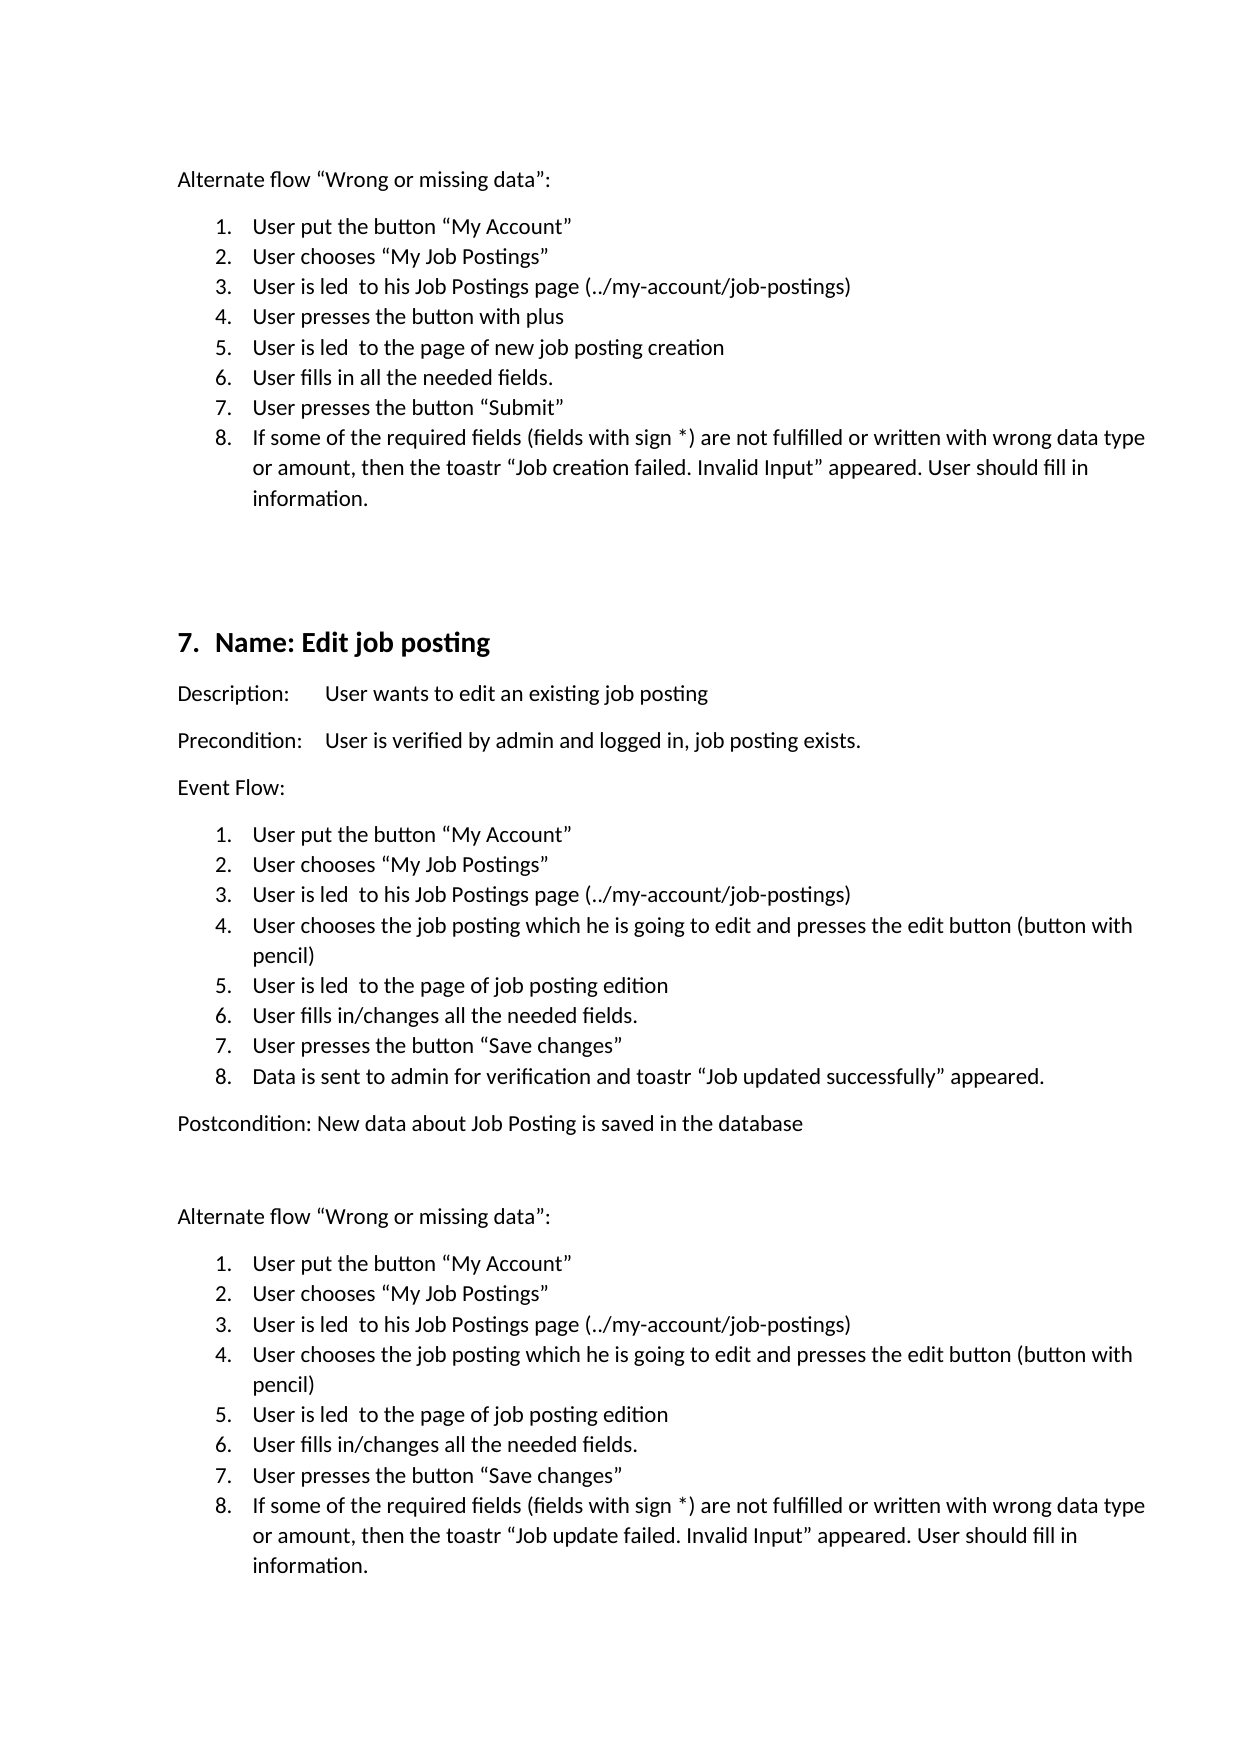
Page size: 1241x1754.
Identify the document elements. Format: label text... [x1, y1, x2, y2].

list User is led to his Job Postings page (../my-account/job-postings) [215, 272, 1152, 300]
list Name: Edit job posting [177, 624, 1152, 660]
list User chooses “My Job Postings” [215, 1279, 1152, 1307]
list User presses the button “Save changes” [215, 1461, 1152, 1489]
list User chooses “My Job Postings” [215, 242, 1152, 270]
list If some of the required fields (fields with sign *) are not fulfilled or written with wrong data type or amount, then the toastr “Job update failed. Invalid Input” appeared. User should fill in information. [215, 1491, 1152, 1579]
list User presses the button “Submit” [215, 393, 1152, 421]
list User is led to the page of new job posting creation [215, 333, 1152, 361]
list User put the button “My Account” [215, 1249, 1152, 1277]
list User chooses the job posting which he is going to edit and presses the edit button (button with pencil) [215, 1340, 1152, 1398]
list User fills in/changes all the needed fields. [215, 1001, 1152, 1029]
list If some of the required fields (fields with sign *) are not fulfilled or written with wrong data type or amount, then the toastr “Job creation failed. Invalid Input” appeared. User should fill in information. [215, 423, 1152, 512]
list User put the button “My Account” [215, 212, 1152, 240]
text Alternate flow “Wrong or missing data”: [177, 165, 1152, 193]
list User fills in/changes all the needed fields. [215, 1431, 1152, 1458]
list User is led to his Job Postings page (../my-account/job-postings) [215, 1310, 1152, 1338]
list User is led to his Job Postings page (../my-account/job-postings) [215, 881, 1152, 908]
list User fills in all the needed fields. [215, 363, 1152, 391]
list User put the button “My Account” [215, 820, 1152, 848]
text Postcondition: New data about Job Posting is saved in the database [177, 1109, 1152, 1137]
list User presses the button “Save changes” [215, 1032, 1152, 1059]
text Alternate flow “Wrong or missing data”: [177, 1202, 1152, 1230]
list User chooses the job posting which he is going to edit and presses the edit button (button with pencil) [215, 911, 1152, 969]
text Precondition: User is verified by admin and logged in, job posting exists. [177, 726, 1152, 754]
text Event Flow: [177, 773, 1152, 801]
list User chooses “My Job Postings” [215, 850, 1152, 878]
list User is led to the page of job posting edition [215, 971, 1152, 999]
list User is led to the page of job posting edition [215, 1400, 1152, 1428]
text Description: User wants to edit an existing job posting [177, 679, 1152, 707]
list Data is sent to admin for verification and toastr “Job updated successfully” appeared. [215, 1062, 1152, 1090]
list User presses the button with plus [215, 302, 1152, 331]
